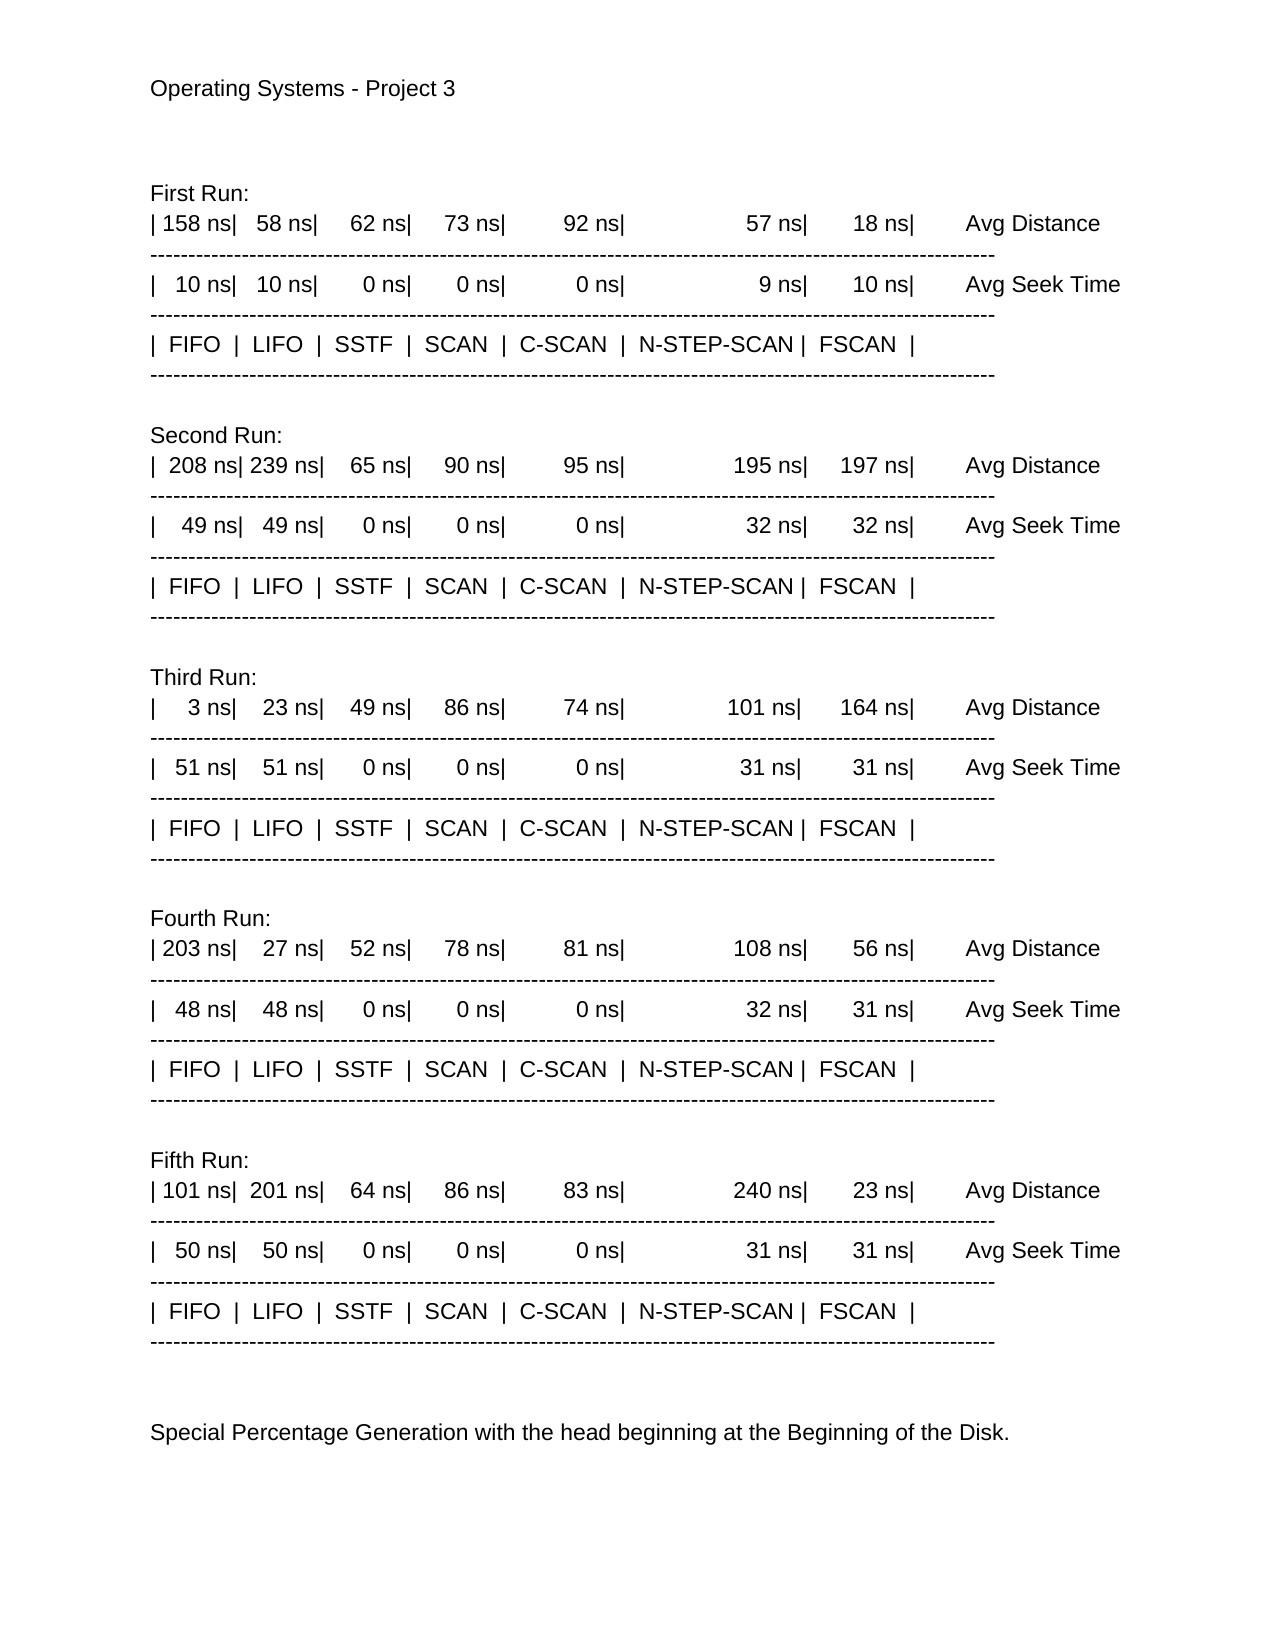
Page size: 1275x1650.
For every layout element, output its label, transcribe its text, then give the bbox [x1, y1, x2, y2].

text | 49 ns| 49 ns| 0 ns| 0 ns| 0 ns| 32 ns| 32 ns| Avg Seek Time [150, 512, 1125, 539]
text --------------------------------------------------------------------------------------------------------------- [150, 1268, 1125, 1294]
text --------------------------------------------------------------------------------------------------------------- [150, 784, 1125, 811]
text | FIFO | LIFO | SSTF | SCAN | C-SCAN | N-STEP-SCAN | FSCAN | [150, 331, 1125, 358]
text | 10 ns| 10 ns| 0 ns| 0 ns| 0 ns| 9 ns| 10 ns| Avg Seek Time [150, 271, 1125, 297]
text | FIFO | LIFO | SSTF | SCAN | C-SCAN | N-STEP-SCAN | FSCAN | [150, 573, 1125, 599]
text Second Run: [150, 422, 1125, 448]
text | FIFO | LIFO | SSTF | SCAN | C-SCAN | N-STEP-SCAN | FSCAN | [150, 1298, 1125, 1324]
text --------------------------------------------------------------------------------------------------------------- [150, 301, 1125, 327]
text | 203 ns| 27 ns| 52 ns| 78 ns| 81 ns| 108 ns| 56 ns| Avg Distance [150, 935, 1125, 962]
text First Run: [150, 180, 1125, 207]
text | 48 ns| 48 ns| 0 ns| 0 ns| 0 ns| 32 ns| 31 ns| Avg Seek Time [150, 996, 1125, 1022]
text | FIFO | LIFO | SSTF | SCAN | C-SCAN | N-STEP-SCAN | FSCAN | [150, 1056, 1125, 1083]
text --------------------------------------------------------------------------------------------------------------- [150, 1086, 1125, 1113]
text | 3 ns| 23 ns| 49 ns| 86 ns| 74 ns| 101 ns| 164 ns| Avg Distance [150, 694, 1125, 720]
text | 208 ns| 239 ns| 65 ns| 90 ns| 95 ns| 195 ns| 197 ns| Avg Distance [150, 452, 1125, 478]
text | 50 ns| 50 ns| 0 ns| 0 ns| 0 ns| 31 ns| 31 ns| Avg Seek Time [150, 1237, 1125, 1264]
text --------------------------------------------------------------------------------------------------------------- [150, 845, 1125, 871]
text --------------------------------------------------------------------------------------------------------------- [150, 1207, 1125, 1234]
text --------------------------------------------------------------------------------------------------------------- [150, 361, 1125, 388]
text --------------------------------------------------------------------------------------------------------------- [150, 543, 1125, 569]
text Special Percentage Generation with the head beginning at the Beginning of the Disk. [150, 1419, 1125, 1445]
text --------------------------------------------------------------------------------------------------------------- [150, 1026, 1125, 1052]
text | 101 ns| 201 ns| 64 ns| 86 ns| 83 ns| 240 ns| 23 ns| Avg Distance [150, 1177, 1125, 1203]
text --------------------------------------------------------------------------------------------------------------- [150, 966, 1125, 992]
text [150, 241, 1125, 267]
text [150, 1328, 1125, 1354]
text --------------------------------------------------------------------------------------------------------------- [150, 603, 1125, 629]
text | 158 ns| 58 ns| 62 ns| 73 ns| 92 ns| 57 ns| 18 ns| Avg Distance [150, 210, 1125, 237]
text --------------------------------------------------------------------------------------------------------------- [150, 482, 1125, 509]
text | 51 ns| 51 ns| 0 ns| 0 ns| 0 ns| 31 ns| 31 ns| Avg Seek Time [150, 754, 1125, 781]
text Fourth Run: [150, 905, 1125, 932]
text --------------------------------------------------------------------------------------------------------------- [150, 724, 1125, 750]
text Fifth Run: [150, 1147, 1125, 1173]
text Third Run: [150, 663, 1125, 690]
text | FIFO | LIFO | SSTF | SCAN | C-SCAN | N-STEP-SCAN | FSCAN | [150, 814, 1125, 841]
